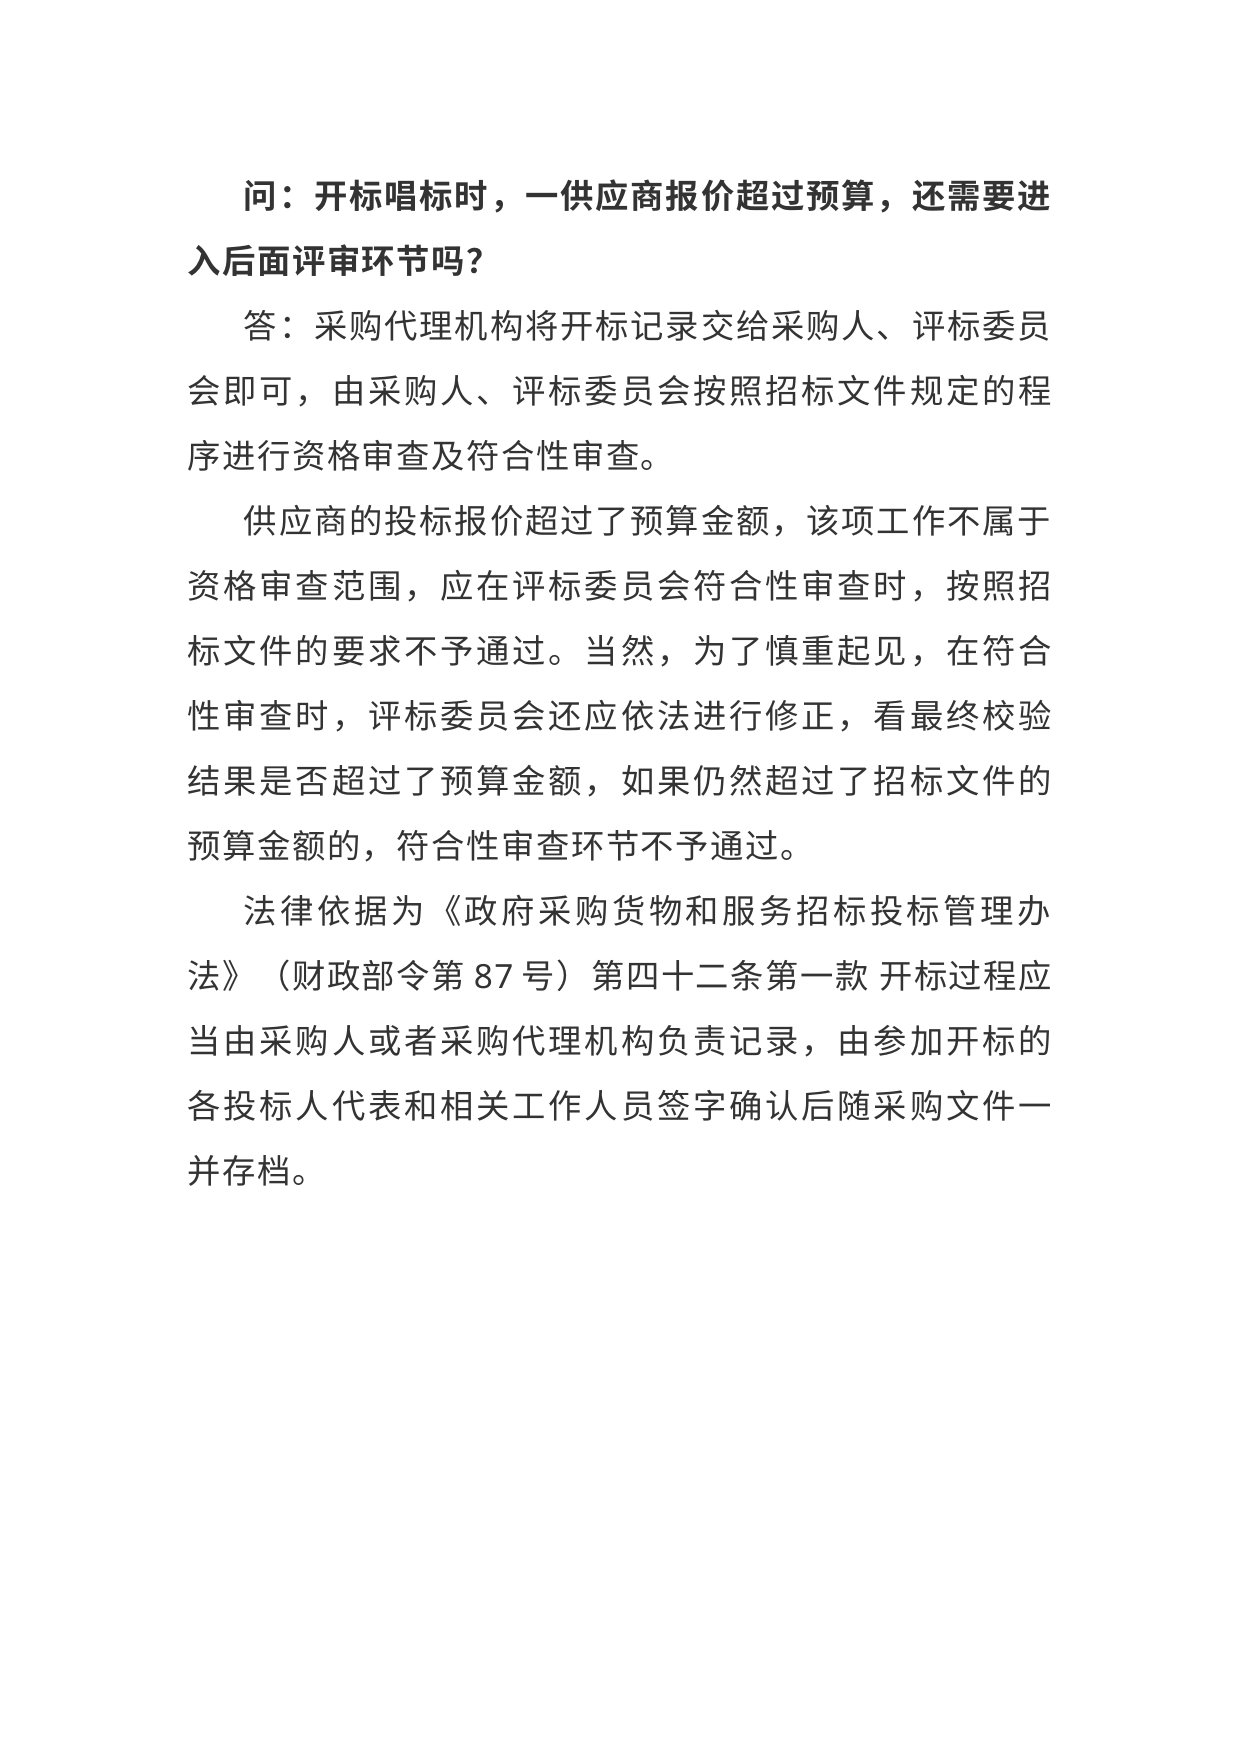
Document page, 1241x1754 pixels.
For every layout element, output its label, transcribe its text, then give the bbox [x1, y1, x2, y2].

text 供应商的投标报价超过了预算金额，该项工作不属于资格审查范围，应在评标委员会符合性审查时，按照招标文件的要求不予通过。当然，为了慎重起见，在符合性审查时，评标委员会还应依法进行修正，看最终校验结果是否超过了预算金额，如果仍然超过了招标文件的预算金额的，符合性审查环节不予通过。 [187, 487, 1053, 877]
text 法律依据为《政府采购货物和服务招标投标管理办法》（财政部令第87号）第四十二条第一款 开标过程应当由采购人或者采购代理机构负责记录，由参加开标的各投标人代表和相关工作人员签字确认后随采购文件一并存档。 [187, 877, 1053, 1202]
text 问：开标唱标时，一供应商报价超过预算，还需要进入后面评审环节吗？ [187, 162, 1053, 292]
text 答：采购代理机构将开标记录交给采购人、评标委员会即可，由采购人、评标委员会按照招标文件规定的程序进行资格审查及符合性审查。 [187, 292, 1053, 487]
